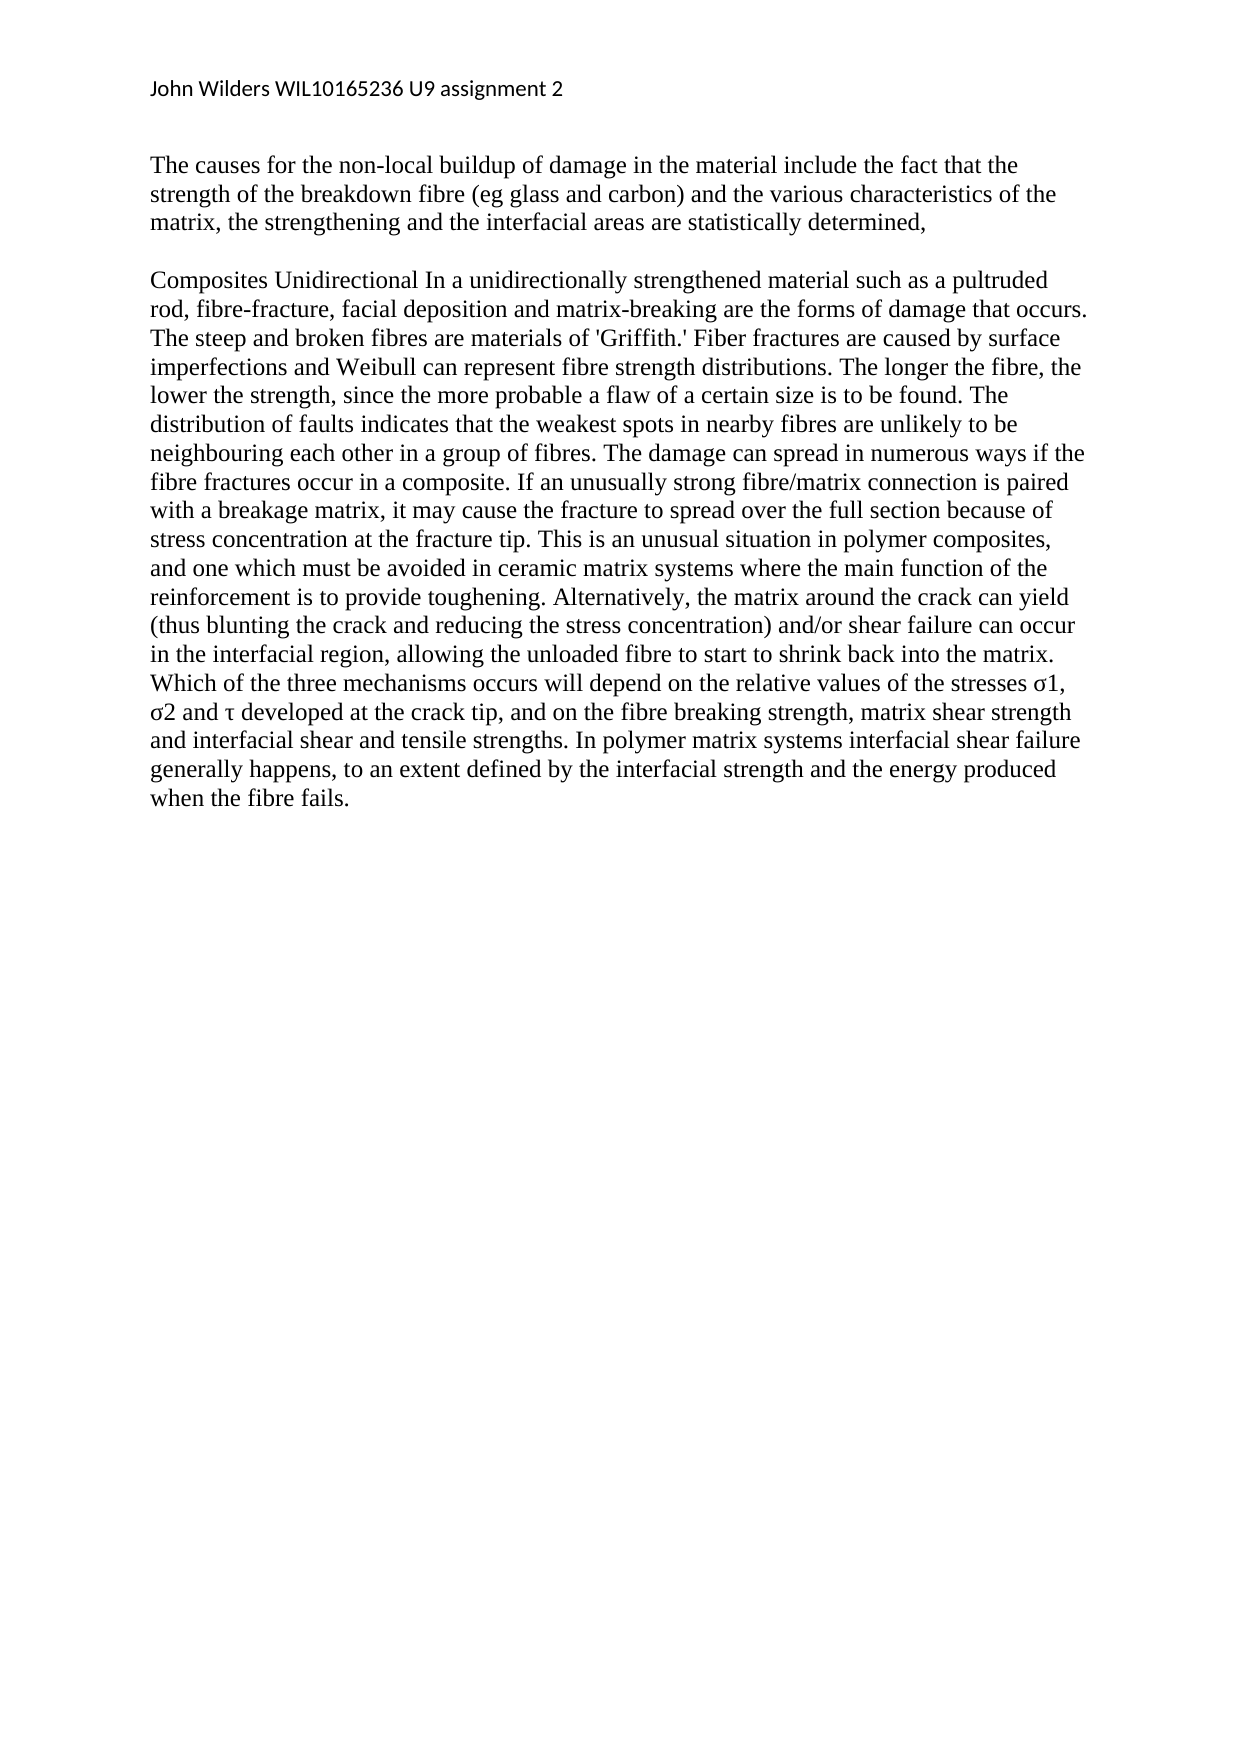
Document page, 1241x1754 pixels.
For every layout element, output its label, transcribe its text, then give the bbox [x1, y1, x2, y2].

text The causes for the non-local buildup of damage in the material include the fact that the strength of the breakdown fibre (eg glass and carbon) and the various characteristics of the matrix, the strengthening and the interfacial areas are statistically determined, [150, 150, 1090, 236]
text Composites Unidirectional In a unidirectionally strengthened material such as a pultruded rod, fibre-fracture, facial deposition and matrix-breaking are the forms of damage that occurs. The steep and broken fibres are materials of 'Griffith.' Fiber fractures are caused by surface imperfections and Weibull can represent fibre strength distributions. The longer the fibre, the lower the strength, since the more probable a flaw of a certain size is to be found. The distribution of faults indicates that the weakest spots in nearby fibres are unlikely to be neighbouring each other in a group of fibres. The damage can spread in numerous ways if the fibre fractures occur in a composite. If an unusually strong fibre/matrix connection is paired with a breakage matrix, it may cause the fracture to spread over the full section because of stress concentration at the fracture tip. This is an unusual situation in polymer composites, and one which must be avoided in ceramic matrix systems where the main function of the reinforcement is to provide toughening. Alternatively, the matrix around the crack can yield (thus blunting the crack and reducing the stress concentration) and/or shear failure can occur in the interfacial region, allowing the unloaded fibre to start to shrink back into the matrix. Which of the three mechanisms occurs will depend on the relative values of the stresses σ1, σ2 and τ developed at the crack tip, and on the fibre breaking strength, matrix shear strength and interfacial shear and tensile strengths. In polymer matrix systems interfacial shear failure generally happens, to an extent defined by the interfacial strength and the energy produced when the fibre fails. [150, 265, 1090, 812]
